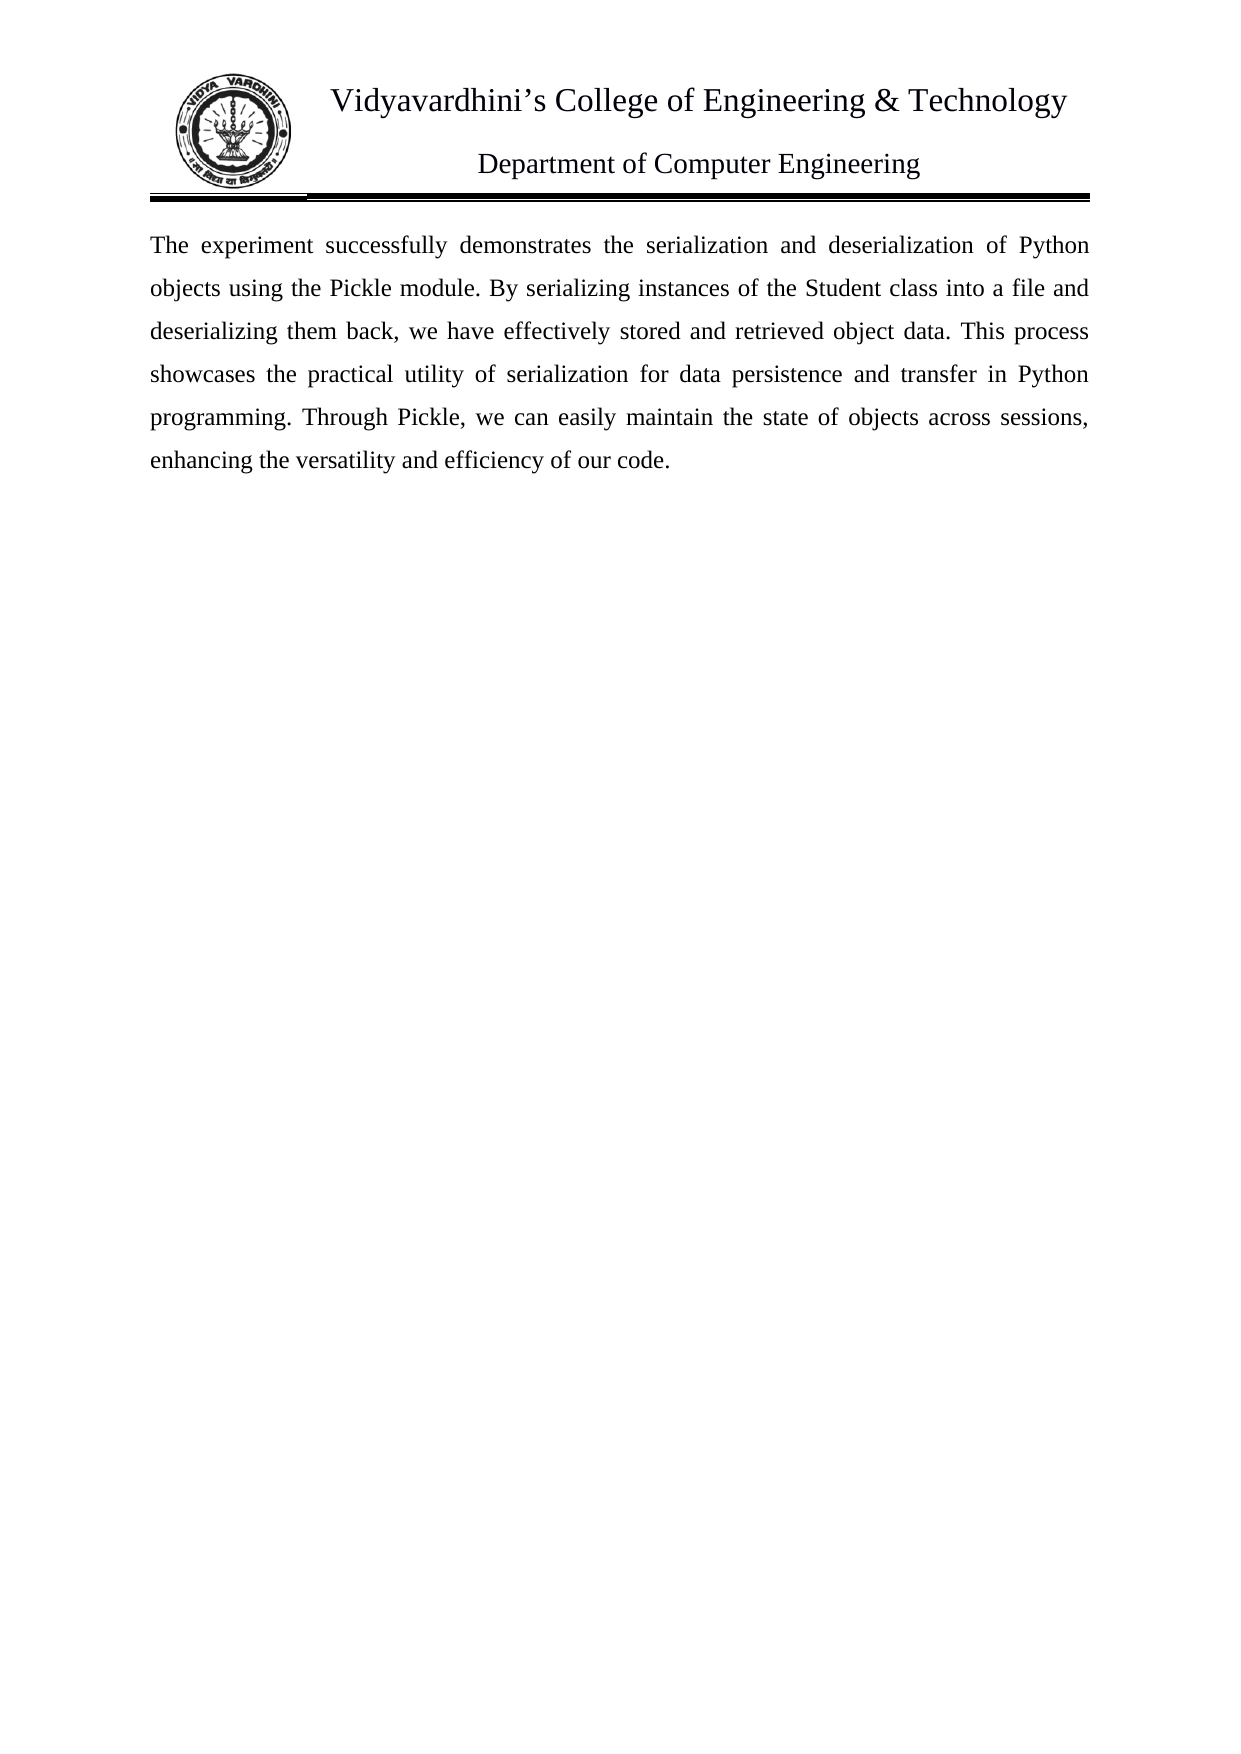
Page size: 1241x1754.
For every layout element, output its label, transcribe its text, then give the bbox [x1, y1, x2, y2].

text The experiment successfully demonstrates the serialization and deserialization of Python objects using the Pickle module. By serializing instances of the Student class into a file and deserializing them back, we have effectively stored and retrieved object data. This process showcases the practical utility of serialization for data persistence and transfer in Python programming. Through Pickle, we can easily maintain the state of objects across sessions, enhancing the versatility and efficiency of our code. [150, 230, 1090, 474]
picture [173, 73, 292, 190]
